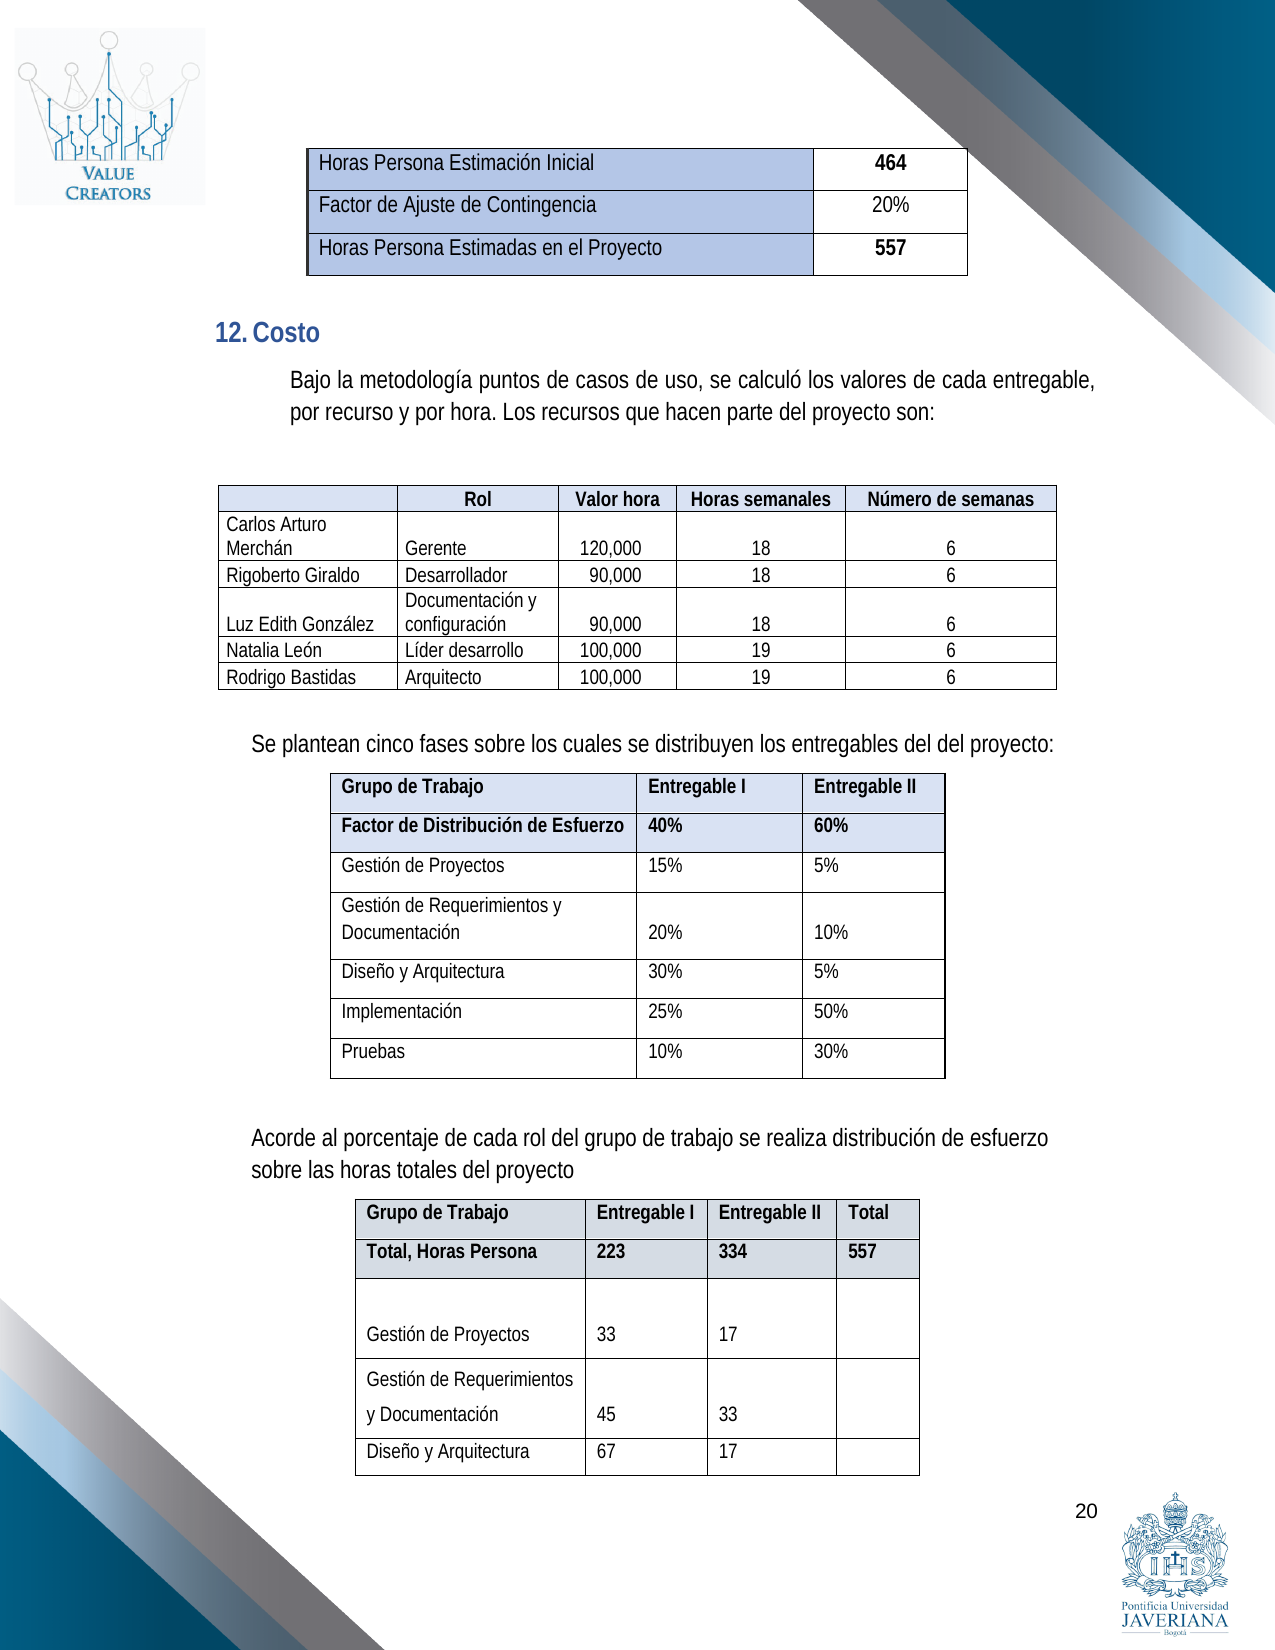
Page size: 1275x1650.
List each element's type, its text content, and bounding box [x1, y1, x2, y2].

table_cell Rodrigo Bastidas [219, 663, 397, 689]
table_cell 18 [677, 512, 845, 560]
table_cell Gestión de Requerimientos y Documentación [356, 1359, 585, 1438]
table_cell Luz Edith González [219, 588, 397, 636]
table_header Total [837, 1200, 919, 1238]
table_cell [356, 1439, 585, 1475]
table_cell 5% [803, 960, 944, 998]
table_cell 90,000 [559, 588, 676, 636]
table_header Entregable I [637, 774, 802, 812]
table_cell Líder desarrollo [398, 637, 558, 662]
table_header Entregable I [586, 1200, 707, 1238]
table_cell Total, Horas Persona [356, 1240, 585, 1278]
table_cell 10% [637, 1039, 802, 1078]
table_cell Documentación y configuración [398, 588, 558, 636]
table_cell Gerente [398, 512, 558, 560]
table_cell Natalia León [219, 637, 397, 662]
table_cell 67 [586, 1439, 707, 1475]
table_header Número de semanas [846, 486, 1056, 511]
table_header Horas semanales [677, 486, 845, 511]
table_cell Gestión de Proyectos [356, 1279, 585, 1358]
table_cell 6 [846, 512, 1056, 560]
table_cell 10% [803, 893, 944, 958]
table_cell 20% [814, 191, 967, 233]
table_cell 557 [837, 1240, 919, 1278]
table_header Entregable II [708, 1200, 836, 1238]
table_cell 17 [708, 1439, 836, 1475]
table_cell 100,000 [559, 663, 676, 689]
table_cell 90,000 [559, 561, 676, 587]
table_cell 45 [586, 1359, 707, 1438]
text Acorde al porcentaje de cada rol del grupo de trabajo se realiza distribución de esfuerzo sobre las horas totales del proyecto [251, 1123, 1098, 1183]
table_cell 17 [708, 1279, 836, 1358]
table_cell Gestión de Proyectos [331, 853, 636, 892]
table_cell Carlos Arturo Merchán [219, 512, 397, 560]
table_cell 33 [586, 1279, 707, 1358]
table_cell 18 [677, 588, 845, 636]
table_cell 18 [677, 561, 845, 587]
table_cell 19 [677, 663, 845, 689]
table_cell Pruebas [331, 1039, 636, 1078]
table_cell 33 [708, 1359, 836, 1438]
table_cell 30% [803, 1039, 944, 1078]
table_header [219, 486, 397, 511]
table_cell 334 [708, 1240, 836, 1278]
table_cell Factor de Distribución de Esfuerzo [331, 814, 636, 852]
table_cell 6 [846, 588, 1056, 636]
table_cell Implementación [331, 999, 636, 1038]
table_cell 50% [803, 999, 944, 1038]
table_cell 15% [637, 853, 802, 892]
table_cell [837, 1439, 919, 1475]
table_cell 557 [814, 234, 967, 275]
subtitle Costo [215, 315, 1098, 348]
table_cell Gestión de Requerimientos y Documentación [331, 893, 636, 958]
table_header Entregable II [803, 774, 944, 812]
table_cell 464 [814, 149, 967, 190]
table_cell [837, 1279, 919, 1358]
table_cell 40% [637, 814, 802, 852]
table_cell 25% [637, 999, 802, 1038]
table_cell 100,000 [559, 637, 676, 662]
table_header Valor hora [559, 486, 676, 511]
table_cell Desarrollador [398, 561, 558, 587]
picture [0, 0, 1275, 1650]
table_cell 6 [846, 663, 1056, 689]
table_header Rol [398, 486, 558, 511]
table_cell 19 [677, 637, 845, 662]
table_cell 20% [637, 893, 802, 958]
table_cell Rigoberto Giraldo [219, 561, 397, 587]
table_cell 120,000 [559, 512, 676, 560]
table_header Grupo de Trabajo [331, 774, 636, 812]
table_cell [837, 1359, 919, 1438]
table_cell 6 [846, 561, 1056, 587]
table_cell Arquitecto [398, 663, 558, 689]
text Se plantean cinco fases sobre los cuales se distribuyen los entregables del del proyecto: [251, 728, 1098, 757]
table_cell Horas Persona Estimadas en el Proyecto [309, 234, 813, 275]
table_header Grupo de Trabajo [356, 1200, 585, 1238]
table_cell 223 [586, 1240, 707, 1278]
table_cell 5% [803, 853, 944, 892]
table_cell 30% [637, 960, 802, 998]
text Bajo la metodología puntos de casos de uso, se calculó los valores de cada entregable, por recurso y por hora. Los recursos que hacen parte del proyecto son: [290, 365, 1098, 425]
table_cell Horas Persona Estimación Inicial [309, 149, 813, 190]
table_cell 60% [803, 814, 944, 852]
table_cell Factor de Ajuste de Contingencia [309, 191, 813, 233]
table_cell Diseño y Arquitectura [331, 960, 636, 998]
table_cell 6 [846, 637, 1056, 662]
